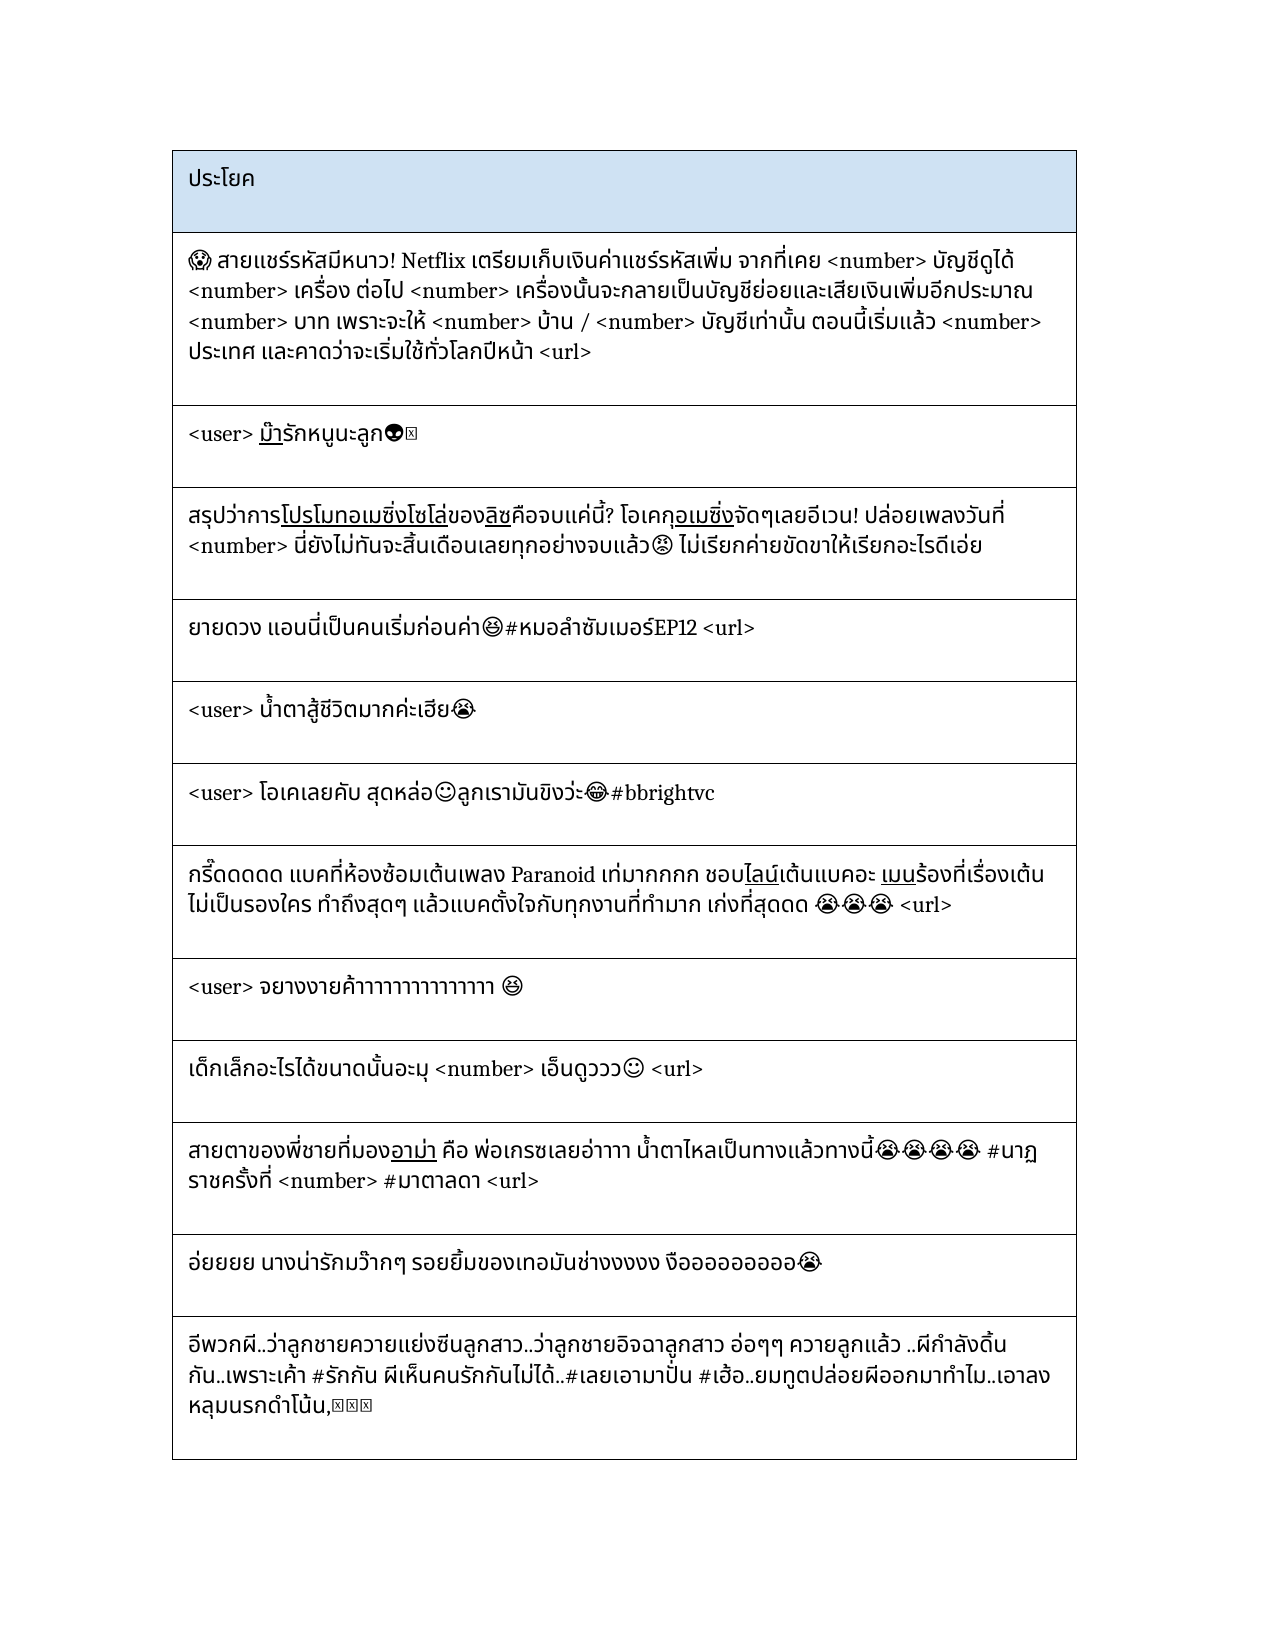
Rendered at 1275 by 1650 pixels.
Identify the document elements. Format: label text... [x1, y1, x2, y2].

table_cell 😱 สายแชร์รหัสมีหนาว! Netflix เตรียมเก็บเงินค่าแชร์รหัสเพิ่ม จากที่เคย <number> บัญชีดูได้ <number> เครื่อง ต่อไป <number> เครื่องนั้นจะกลายเป็นบัญชีย่อยและเสียเงินเพิ่มอีกประมาณ <number> บาท เพราะจะให้ <number> บ้าน / <number> บัญชีเท่านั้น ตอนนี้เริ่มแล้ว <number> ประเทศ และคาดว่าจะเริ่มใช้ทั่วโลกปีหน้า <url> [173, 233, 1076, 405]
table_cell ยายดวง แอนนี่เป็นคนเริ่มก่อนค่า😆#หมอลำซัมเมอร์EP12 <url> [173, 600, 1076, 681]
table_cell สรุปว่าการโปรโมทอเมซิ่งโซโล่ของลิซคือจบแค่นี้? โอเคกุอเมซิ่งจัดๆเลยอีเวน! ปล่อยเพลงวันที่ <number> นี่ยังไม่ทันจะสิ้นเดือนเลยทุกอย่างจบแล้ว😡 ไม่เรียกค่ายขัดขาให้เรียกอะไรดีเอ่ย [173, 488, 1076, 599]
table_cell <user> ม๊ารักหนูนะลูก😢👽💕 [173, 406, 1076, 487]
table_cell เด็กเล็กอะไรได้ขนาดนั้นอะมุ <number> เอ็นดูววว🤏🏻☺✨ <url> [173, 1041, 1076, 1122]
table_header ประโยค [173, 151, 1076, 232]
table_cell กรี๊ดดดดด แบคที่ห้องซ้อมเต้นเพลง Paranoid เท่มากกกก ชอบไลน์เต้นแบคอะ เมนร้องที่เรื่องเต้นไม่เป็นรองใคร ทำถึงสุดๆ แล้วแบคตั้งใจกับทุกงานที่ทำมาก เก่งที่สุดดด 😭😭😭🫶🏻🫶🏻 <url> [173, 846, 1076, 958]
table_cell อีพวกผี..ว่าลูกชายควายแย่งซีนลูกสาว..ว่าลูกชายอิจฉาลูกสาว อ่อๆๆ ควายลูกแล้ว ..ผีกำลังดิ้นกัน..เพราะเค้า #รักกัน ผีเห็นคนรักกันไม่ได้..#เลยเอามาปั่น #เฮ้อ..ยมทูตปล่อยผีออกมาทำไม..เอาลงหลุมนรกดำโน้น,😤😤😤 [173, 1317, 1076, 1459]
table_cell <user> โอเคเลยคับ สุดหล่อ☺️ลูกเรามันขิงว่ะ😂#bbrightvc [173, 764, 1076, 845]
table_cell <user> น้ำตาสู้ชีวิตมากค่ะเฮีย😭 [173, 682, 1076, 763]
table_cell อ่ยยยย นางน่ารักมว๊ากๆ รอยยิ้มของเทอมันช่างงงงง งือออออออออ😭💓 [173, 1235, 1076, 1316]
table_cell <user> จยางงายค้าาาาาาาาาาาาาาา 😆 [173, 959, 1076, 1040]
table_cell สายตาของพี่ชายที่มองอาม่า คือ พ่อเกรซเลยอ่าาาา น้ำตาไหลเป็นทางแล้วทางนี้😭😭😭😭 #นาฏราชครั้งที่ <number> #มาตาลดา <url> [173, 1123, 1076, 1234]
